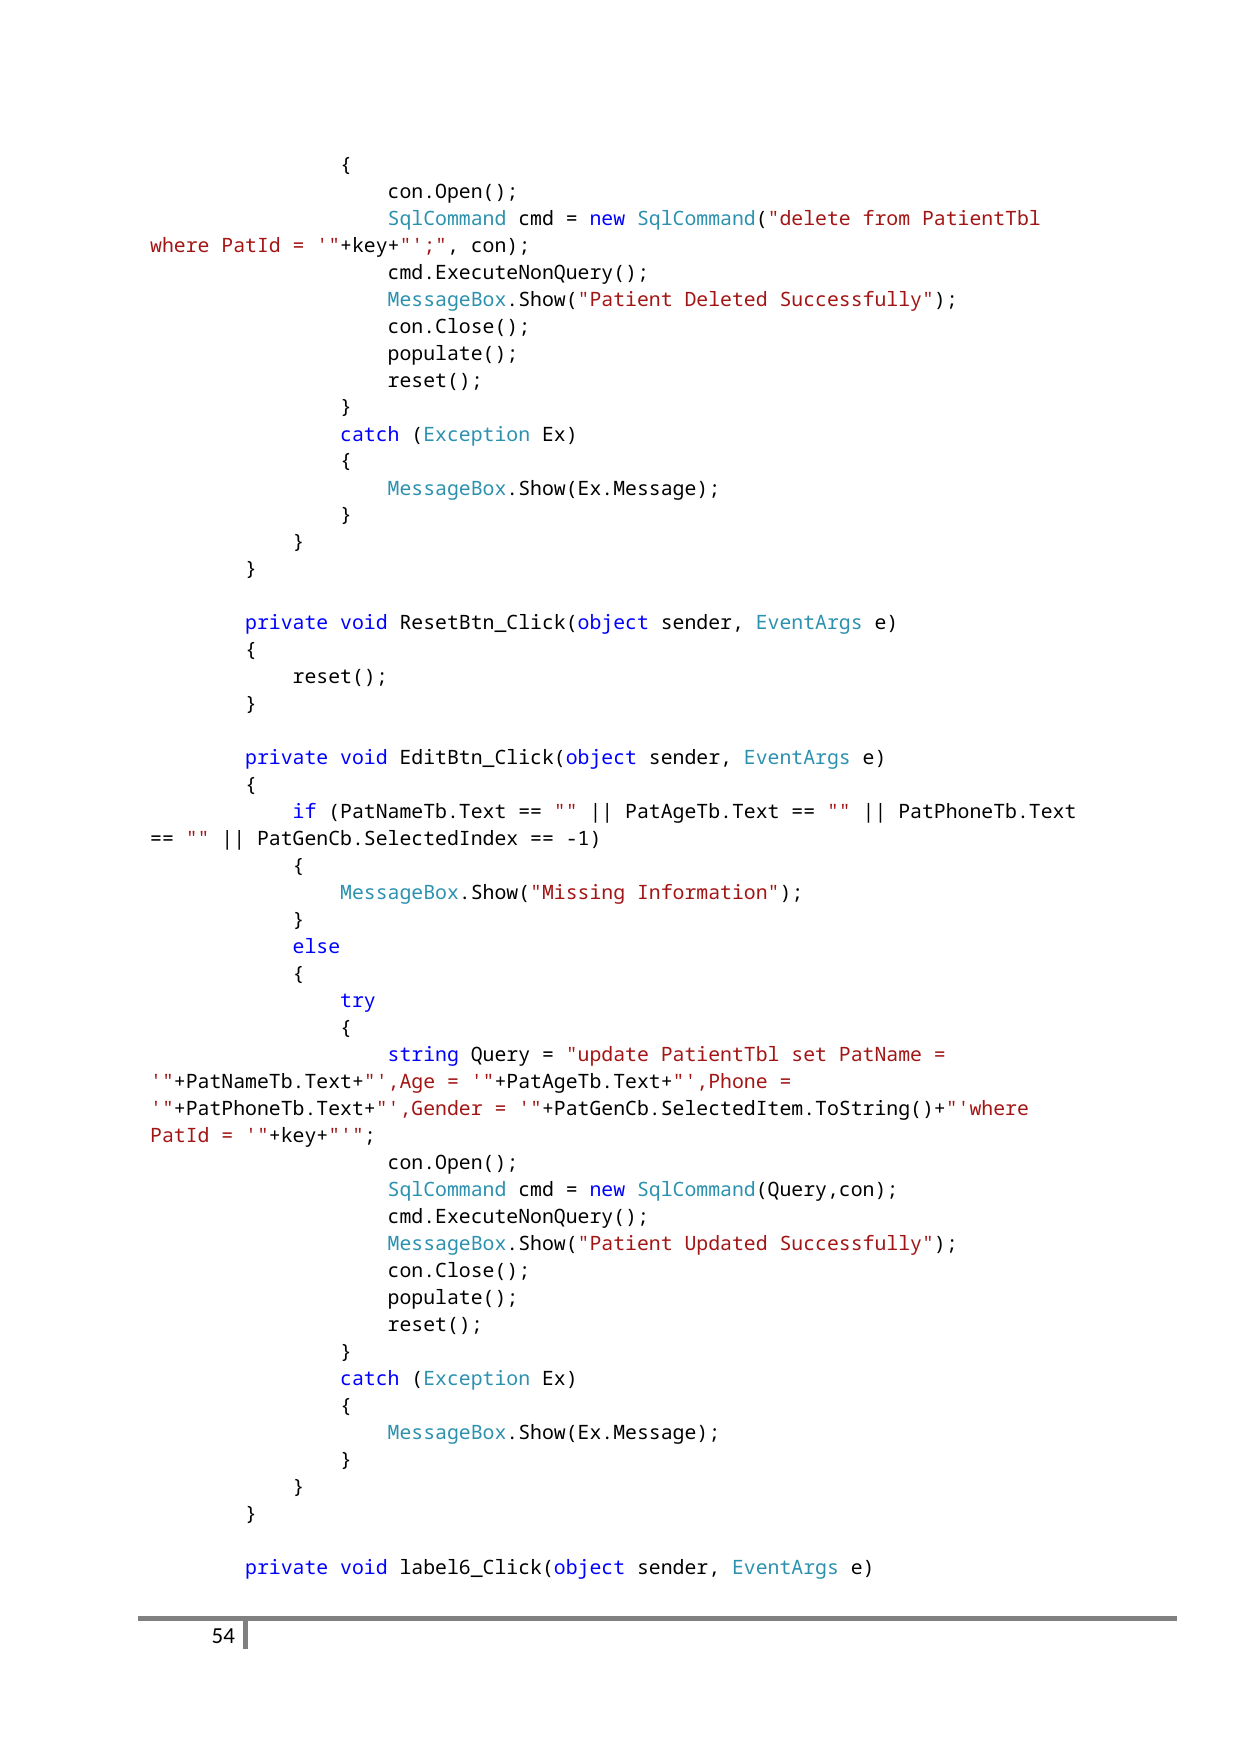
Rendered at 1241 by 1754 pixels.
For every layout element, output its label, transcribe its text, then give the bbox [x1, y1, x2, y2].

text private void EditBtn_Click(object sender, EventArgs e) [150, 743, 1090, 771]
text { [150, 959, 1090, 986]
text } [150, 905, 1090, 932]
text { [150, 1013, 1090, 1040]
text { [150, 771, 1090, 797]
text con.Close(); [150, 312, 1090, 339]
text populate(); [150, 1283, 1090, 1310]
text populate(); [150, 339, 1090, 366]
text MessageBox.Show("Patient Updated Successfully"); [150, 1229, 1090, 1256]
text } [150, 393, 1090, 420]
text reset(); [150, 366, 1090, 393]
text } [150, 501, 1090, 528]
text if (PatNameTb.Text == "" || PatAgeTb.Text == "" || PatPhoneTb.Text == "" || PatGenCb.SelectedIndex == -1) [150, 797, 1090, 851]
text } [150, 1445, 1090, 1472]
text } [150, 1499, 1090, 1526]
text private void ResetBtn_Click(object sender, EventArgs e) [150, 609, 1090, 636]
text MessageBox.Show("Patient Deleted Successfully"); [150, 285, 1090, 312]
text MessageBox.Show("Missing Information"); [150, 878, 1090, 905]
text { [150, 447, 1090, 474]
text string Query = "update PatientTbl set PatName = '"+PatNameTb.Text+"',Age = '"+PatAgeTb.Text+"',Phone = '"+PatPhoneTb.Text+"',Gender = '"+PatGenCb.SelectedItem.ToString()+"'where PatId = '"+key+"'"; [150, 1040, 1090, 1148]
text SqlCommand cmd = new SqlCommand(Query,con); [150, 1175, 1090, 1202]
text } [150, 528, 1090, 555]
text { [150, 851, 1090, 878]
text cmd.ExecuteNonQuery(); [150, 1202, 1090, 1229]
text { [150, 1391, 1090, 1418]
text { [150, 150, 1090, 177]
text private void label6_Click(object sender, EventArgs e) [150, 1553, 1090, 1580]
text MessageBox.Show(Ex.Message); [150, 474, 1090, 501]
text else [150, 932, 1090, 959]
text } [150, 555, 1090, 582]
text reset(); [150, 1310, 1090, 1337]
text try [150, 986, 1090, 1013]
text } [150, 1337, 1090, 1364]
text reset(); [150, 663, 1090, 689]
text catch (Exception Ex) [150, 1364, 1090, 1391]
text catch (Exception Ex) [150, 420, 1090, 447]
text MessageBox.Show(Ex.Message); [150, 1418, 1090, 1445]
text con.Open(); [150, 177, 1090, 204]
text cmd.ExecuteNonQuery(); [150, 258, 1090, 285]
text } [150, 1472, 1090, 1499]
text { [150, 636, 1090, 663]
text con.Close(); [150, 1256, 1090, 1283]
text con.Open(); [150, 1148, 1090, 1175]
text } [150, 689, 1090, 717]
text SqlCommand cmd = new SqlCommand("delete from PatientTbl where PatId = '"+key+"';", con); [150, 204, 1090, 258]
